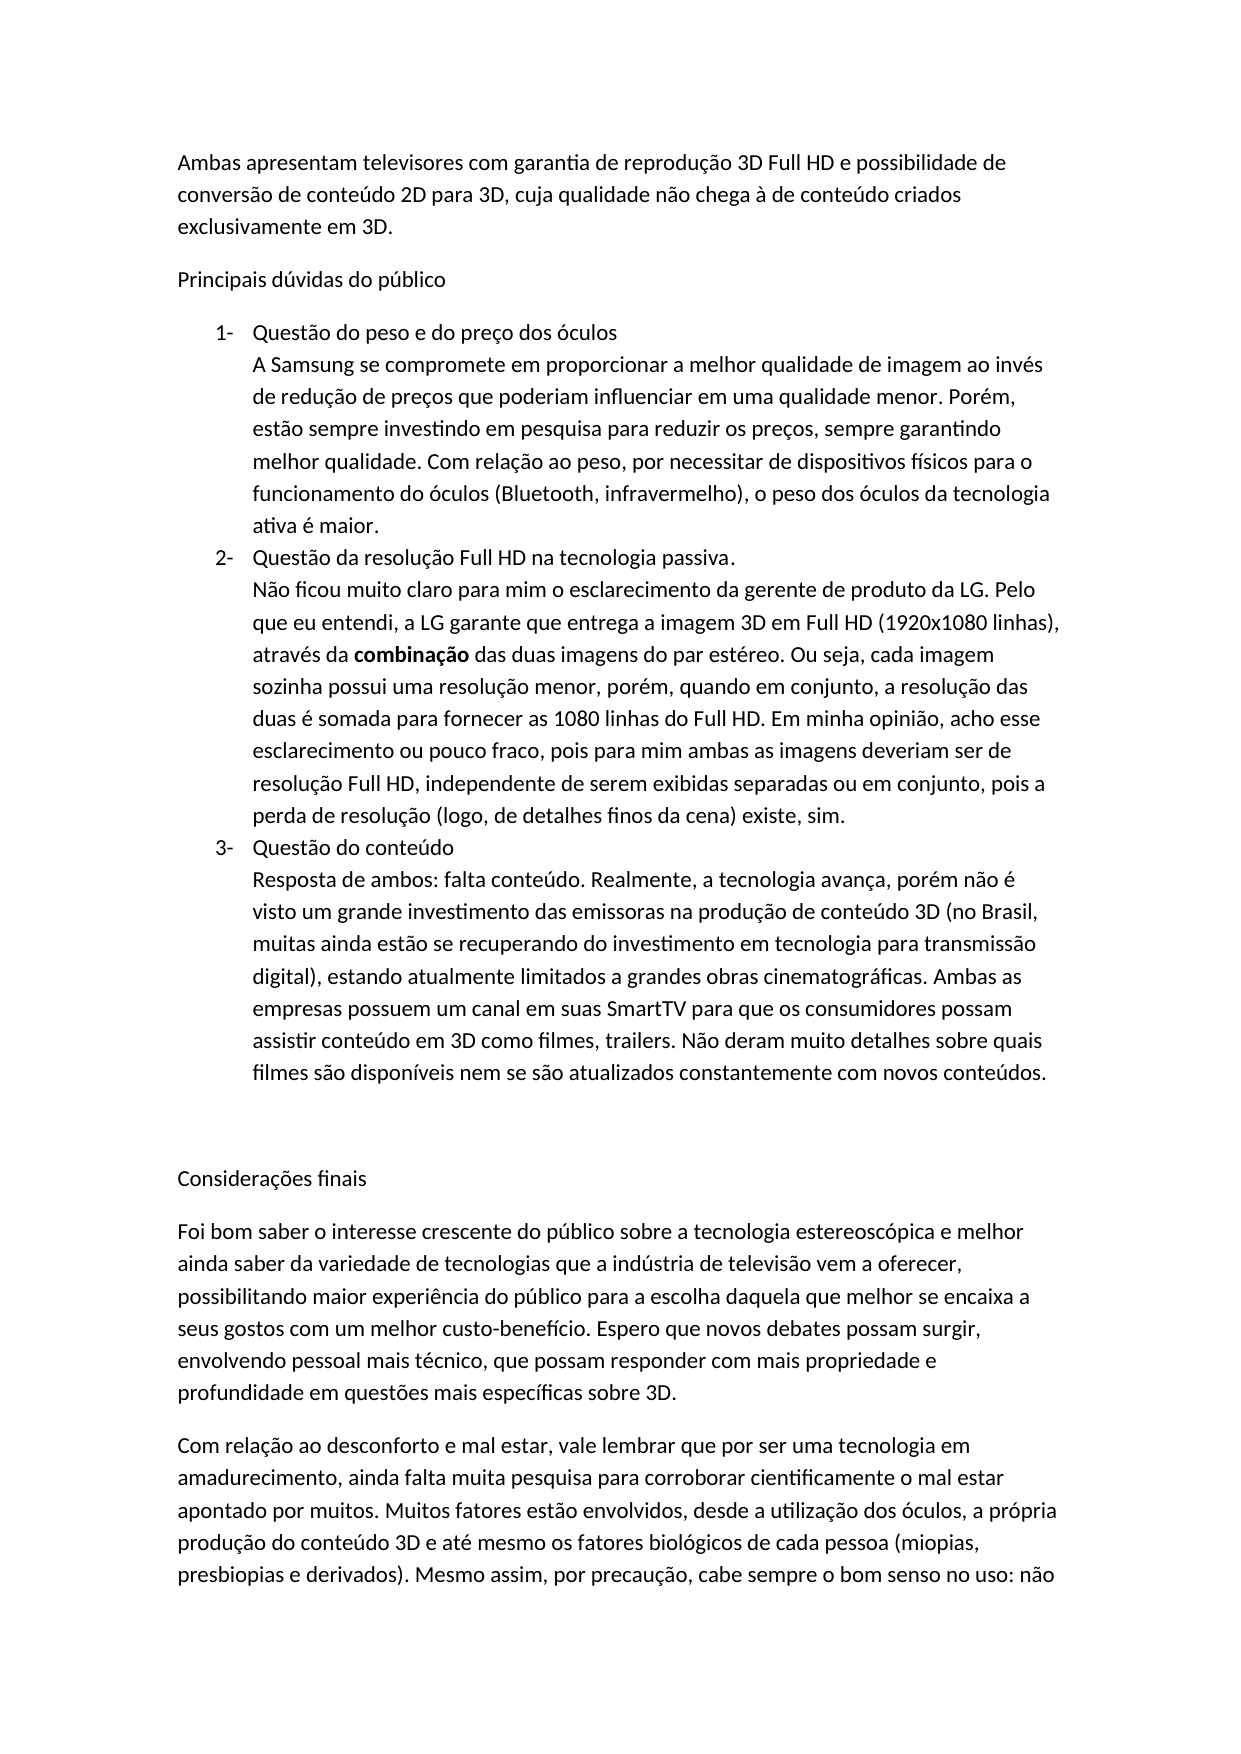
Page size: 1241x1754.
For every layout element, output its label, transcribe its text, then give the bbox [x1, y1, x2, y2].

text Foi bom saber o interesse crescente do público sobre a tecnologia estereoscópica e melhor ainda saber da variedade de tecnologias que a indústria de televisão vem a oferecer, possibilitando maior experiência do público para a escolha daquela que melhor se encaixa a seus gostos com um melhor custo-benefício. Espero que novos debates possam surgir, envolvendo pessoal mais técnico, que possam responder com mais propriedade e profundidade em questões mais específicas sobre 3D. [177, 1217, 1063, 1406]
list A Samsung se compromete em proporcionar a melhor qualidade de imagem ao invés de redução de preços que poderiam influenciar em uma qualidade menor. Porém, estão sempre investindo em pesquisa para reduzir os preços, sempre garantindo melhor qualidade. Com relação ao peso, por necessitar de dispositivos físicos para o funcionamento do óculos (Bluetooth, infravermelho), o peso dos óculos da tecnologia ativa é maior. [252, 350, 1063, 539]
list Resposta de ambos: falta conteúdo. Realmente, a tecnologia avança, porém não é visto um grande investimento das emissoras na produção de conteúdo 3D (no Brasil, muitas ainda estão se recuperando do investimento em tecnologia para transmissão digital), estando atualmente limitados a grandes obras cinematográficas. Ambas as empresas possuem um canal em suas SmartTV para que os consumidores possam assistir conteúdo em 3D como filmes, trailers. Não deram muito detalhes sobre quais filmes são disponíveis nem se são atualizados constantemente com novos conteúdos. [252, 865, 1063, 1086]
text Ambas apresentam televisores com garantia de reprodução 3D Full HD e possibilidade de conversão de conteúdo 2D para 3D, cuja qualidade não chega à de conteúdo criados exclusivamente em 3D. [177, 148, 1063, 240]
list Questão do peso e do preço dos óculos [215, 318, 1063, 346]
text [177, 1431, 1063, 1588]
text Principais dúvidas do público [177, 265, 1063, 293]
list Questão do conteúdo [215, 833, 1063, 861]
list Não ficou muito claro para mim o esclarecimento da gerente de produto da LG. Pelo que eu entendi, a LG garante que entrega a imagem 3D em Full HD (1920x1080 linhas), através da combinação das duas imagens do par estéreo. Ou seja, cada imagem sozinha possui uma resolução menor, porém, quando em conjunto, a resolução das duas é somada para fornecer as 1080 linhas do Full HD. Em minha opinião, acho esse esclarecimento ou pouco fraco, pois para mim ambas as imagens deveriam ser de resolução Full HD, independente de serem exibidas separadas ou em conjunto, pois a perda de resolução (logo, de detalhes finos da cena) existe, sim. [252, 576, 1063, 829]
text Considerações finais [177, 1164, 1063, 1192]
list Questão da resolução Full HD na tecnologia passiva. [215, 543, 1063, 571]
